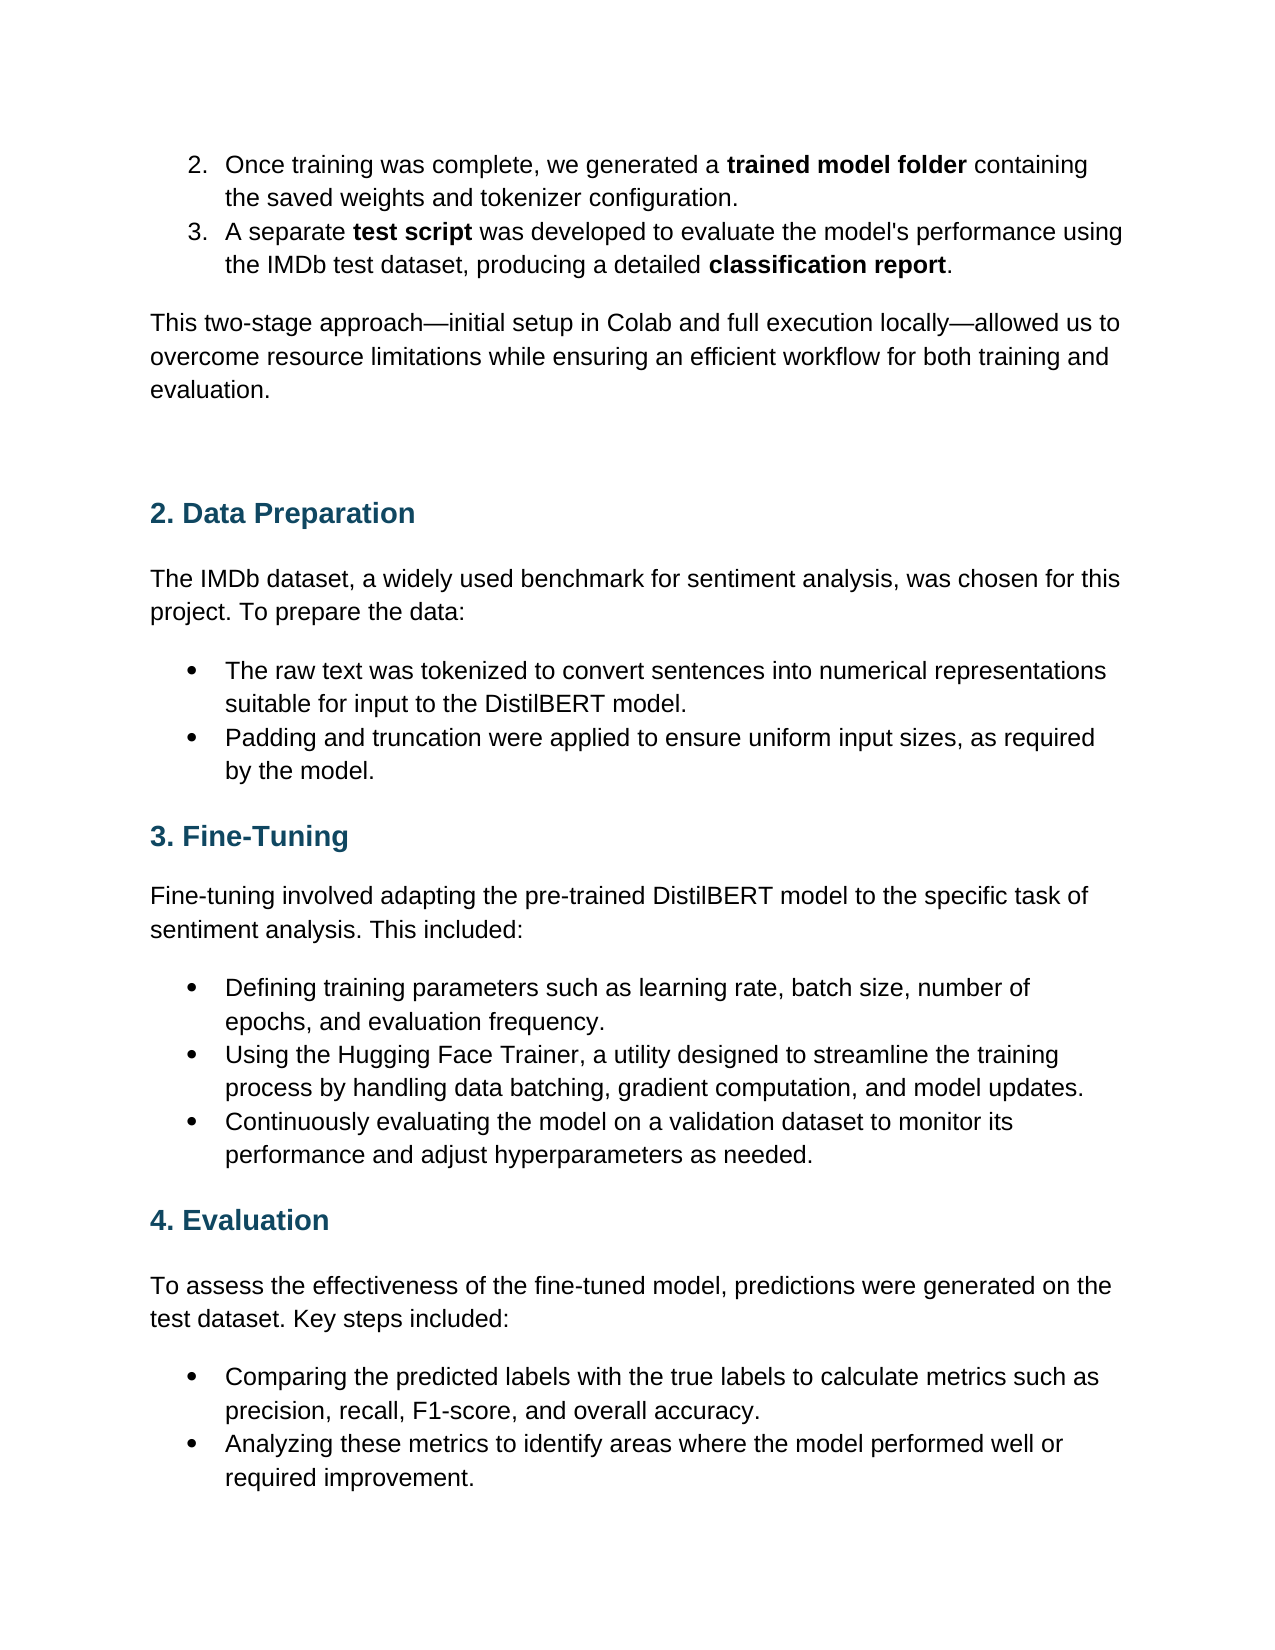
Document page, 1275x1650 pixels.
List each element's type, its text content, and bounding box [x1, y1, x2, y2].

list Padding and truncation were applied to ensure uniform input sizes, as required by the model. [187, 722, 1125, 785]
text This two-stage approach—initial setup in Colab and full execution locally—allowed us to overcome resource limitations while ensuring an efficient workflow for both training and evaluation. [150, 308, 1125, 404]
subtitle 4. Evaluation [150, 1203, 1125, 1236]
list Comparing the predicted labels with the true labels to calculate metrics such as precision, recall, F1-score, and overall accuracy. [187, 1362, 1125, 1424]
list Once training was complete, we generated a trained model folder containing the saved weights and tokenizer configuration. [187, 150, 1125, 212]
list Continuously evaluating the model on a validation dataset to monitor its performance and adjust hyperparameters as needed. [187, 1107, 1125, 1169]
list A separate test script was developed to evaluate the model's performance using the IMDb test dataset, producing a detailed classification report. [187, 217, 1125, 279]
subtitle 3. Fine-Tuning [150, 818, 1125, 852]
list Defining training parameters such as learning rate, batch size, number of epochs, and evaluation frequency. [187, 973, 1125, 1035]
list Analyzing these metrics to identify areas where the model performed well or required improvement. [187, 1429, 1125, 1491]
subtitle 2. Data Preparation [150, 496, 1125, 529]
list The raw text was tokenized to convert sentences into numerical representations suitable for input to the DistilBERT model. [187, 656, 1125, 718]
text Fine-tuning involved adapting the pre-trained DistilBERT model to the specific task of sentiment analysis. This included: [150, 881, 1125, 943]
list Using the Hugging Face Trainer, a utility designed to streamline the training process by handling data batching, gradient computation, and model updates. [187, 1040, 1125, 1102]
text To assess the effectiveness of the fine-tuned model, predictions were generated on the test dataset. Key steps included: [150, 1271, 1125, 1333]
text The IMDb dataset, a widely used benchmark for sentiment analysis, was chosen for this project. To prepare the data: [150, 564, 1125, 626]
